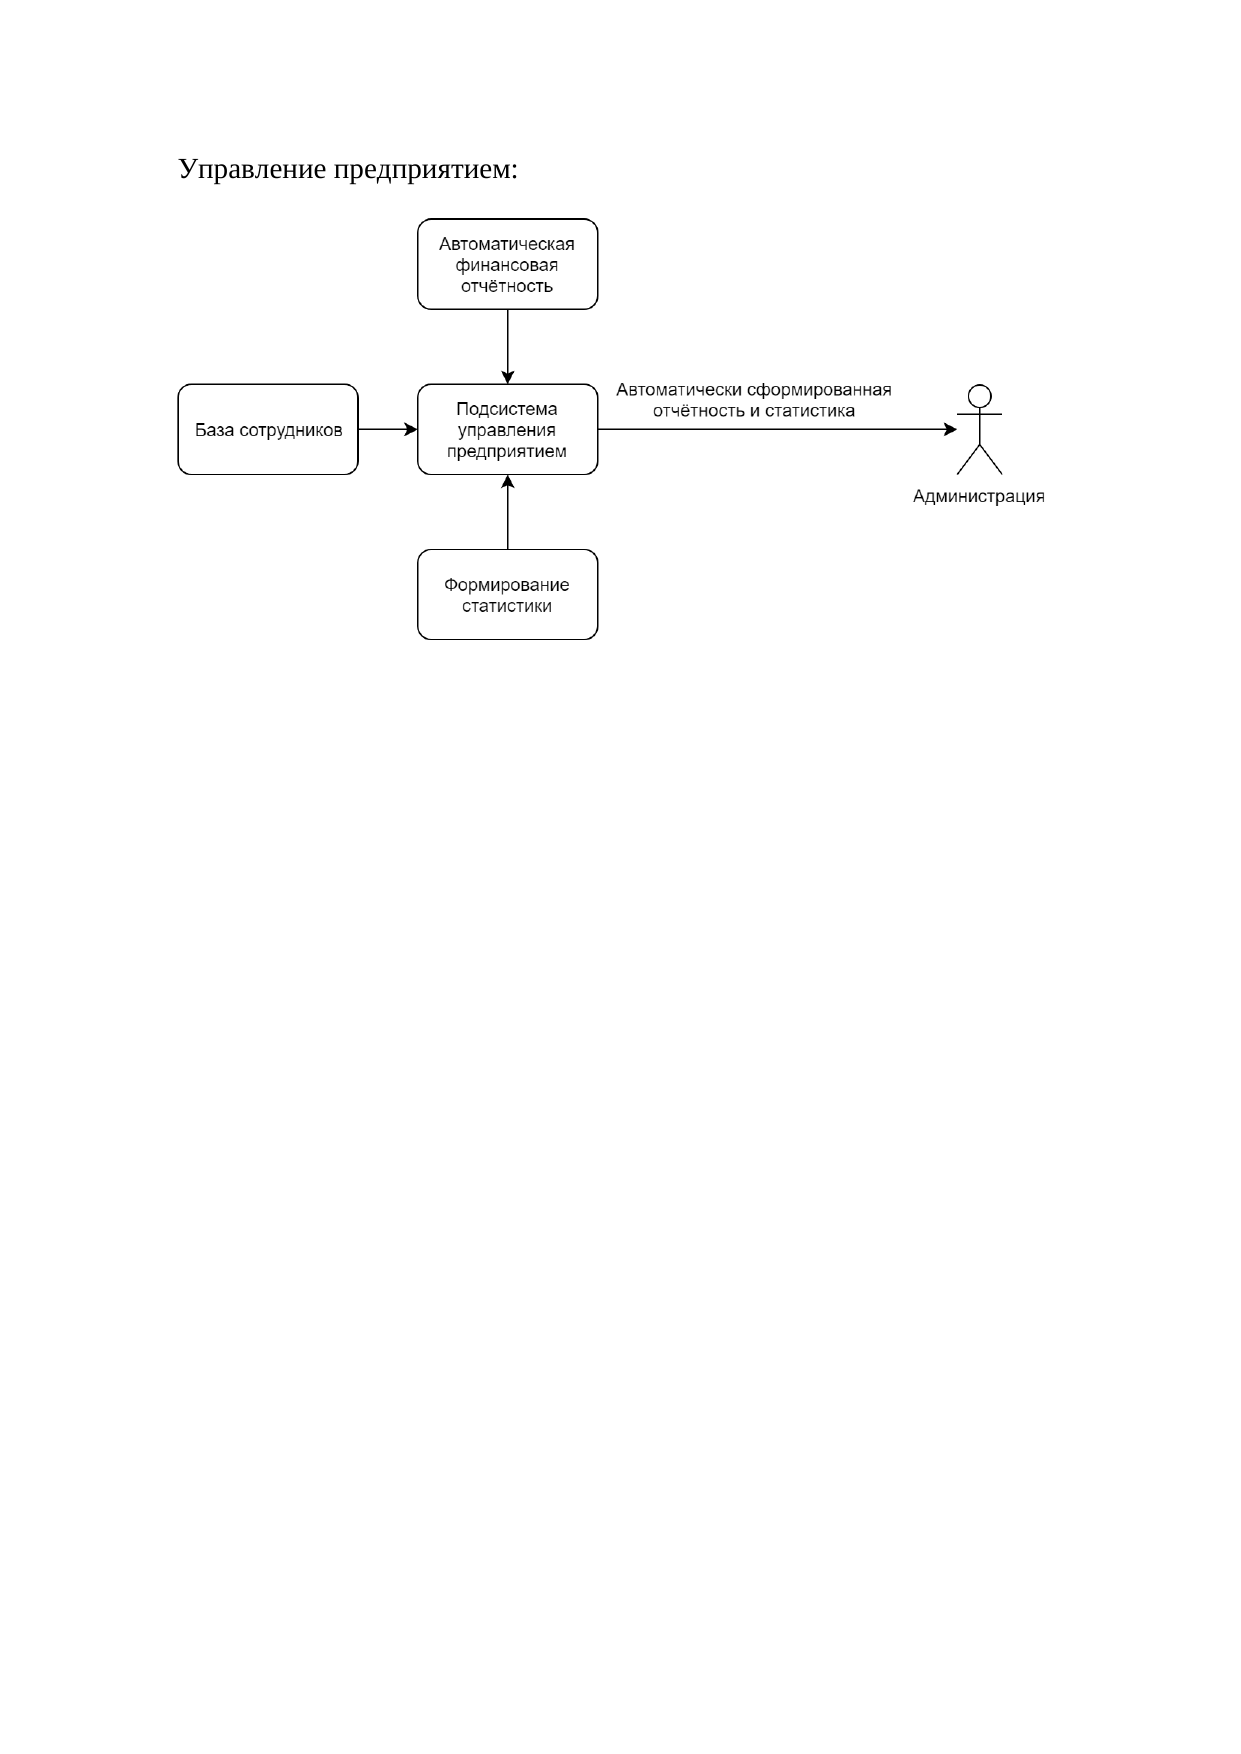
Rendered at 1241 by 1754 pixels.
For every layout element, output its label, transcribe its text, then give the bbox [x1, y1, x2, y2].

picture [177, 218, 1046, 640]
text Управление предприятием: [177, 152, 1152, 185]
